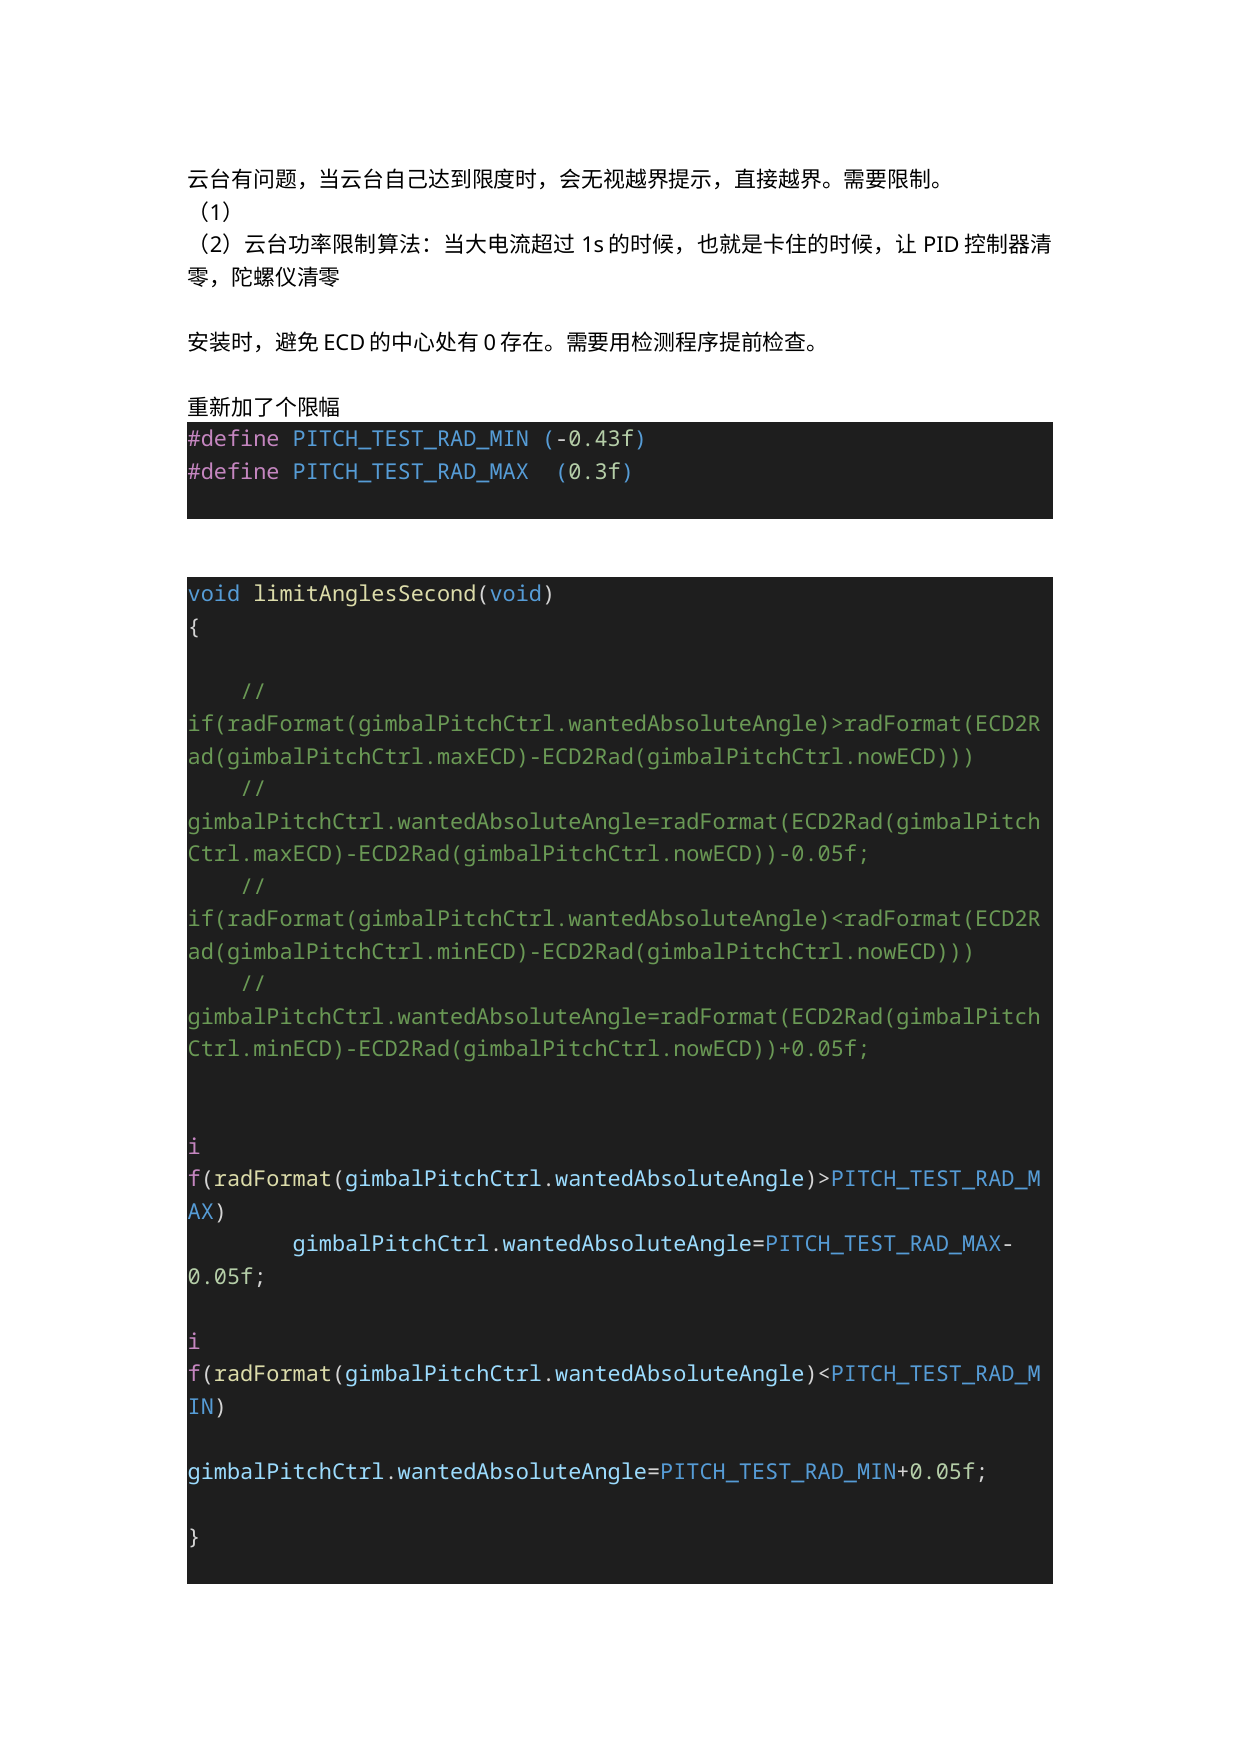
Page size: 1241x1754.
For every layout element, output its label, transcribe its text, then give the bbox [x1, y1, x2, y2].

text // gimbalPitchCtrl.wantedAbsoluteAngle=radFormat(ECD2Rad(gimbalPitchCtrl.minECD)-ECD2Rad(gimbalPitchCtrl.nowECD))+0.05f; [187, 967, 1053, 1064]
text if(radFormat(gimbalPitchCtrl.wantedAbsoluteAngle)<PITCH_TEST_RAD_MIN) [187, 1292, 1053, 1422]
text （2）云台功率限制算法：当大电流超过1s的时候，也就是卡住的时候，让PID控制器清零，陀螺仪清零 [187, 227, 1053, 292]
text gimbalPitchCtrl.wantedAbsoluteAngle=PITCH_TEST_RAD_MAX-0.05f; [187, 1227, 1053, 1292]
text 云台有问题，当云台自己达到限度时，会无视越界提示，直接越界。需要限制。 [187, 162, 1053, 194]
text { [187, 609, 1053, 642]
text void limitAnglesSecond(void) [187, 577, 1053, 609]
text #define PITCH_TEST_RAD_MAX (0.3f) [187, 454, 1053, 487]
text } [187, 1519, 1053, 1552]
text // gimbalPitchCtrl.wantedAbsoluteAngle=radFormat(ECD2Rad(gimbalPitchCtrl.maxECD)-ECD2Rad(gimbalPitchCtrl.nowECD))-0.05f; [187, 772, 1053, 869]
text gimbalPitchCtrl.wantedAbsoluteAngle=PITCH_TEST_RAD_MIN+0.05f; [187, 1422, 1053, 1487]
text 安装时，避免ECD的中心处有0存在。需要用检测程序提前检查。 [187, 324, 1053, 357]
text 重新加了个限幅 [187, 389, 1053, 422]
text // if(radFormat(gimbalPitchCtrl.wantedAbsoluteAngle)>radFormat(ECD2Rad(gimbalPitchCtrl.maxECD)-ECD2Rad(gimbalPitchCtrl.nowECD))) [187, 674, 1053, 772]
text // if(radFormat(gimbalPitchCtrl.wantedAbsoluteAngle)<radFormat(ECD2Rad(gimbalPitchCtrl.minECD)-ECD2Rad(gimbalPitchCtrl.nowECD))) [187, 869, 1053, 967]
text if(radFormat(gimbalPitchCtrl.wantedAbsoluteAngle)>PITCH_TEST_RAD_MAX) [187, 1097, 1053, 1227]
text （1） [187, 194, 1053, 227]
text #define PITCH_TEST_RAD_MIN (-0.43f) [187, 422, 1053, 454]
